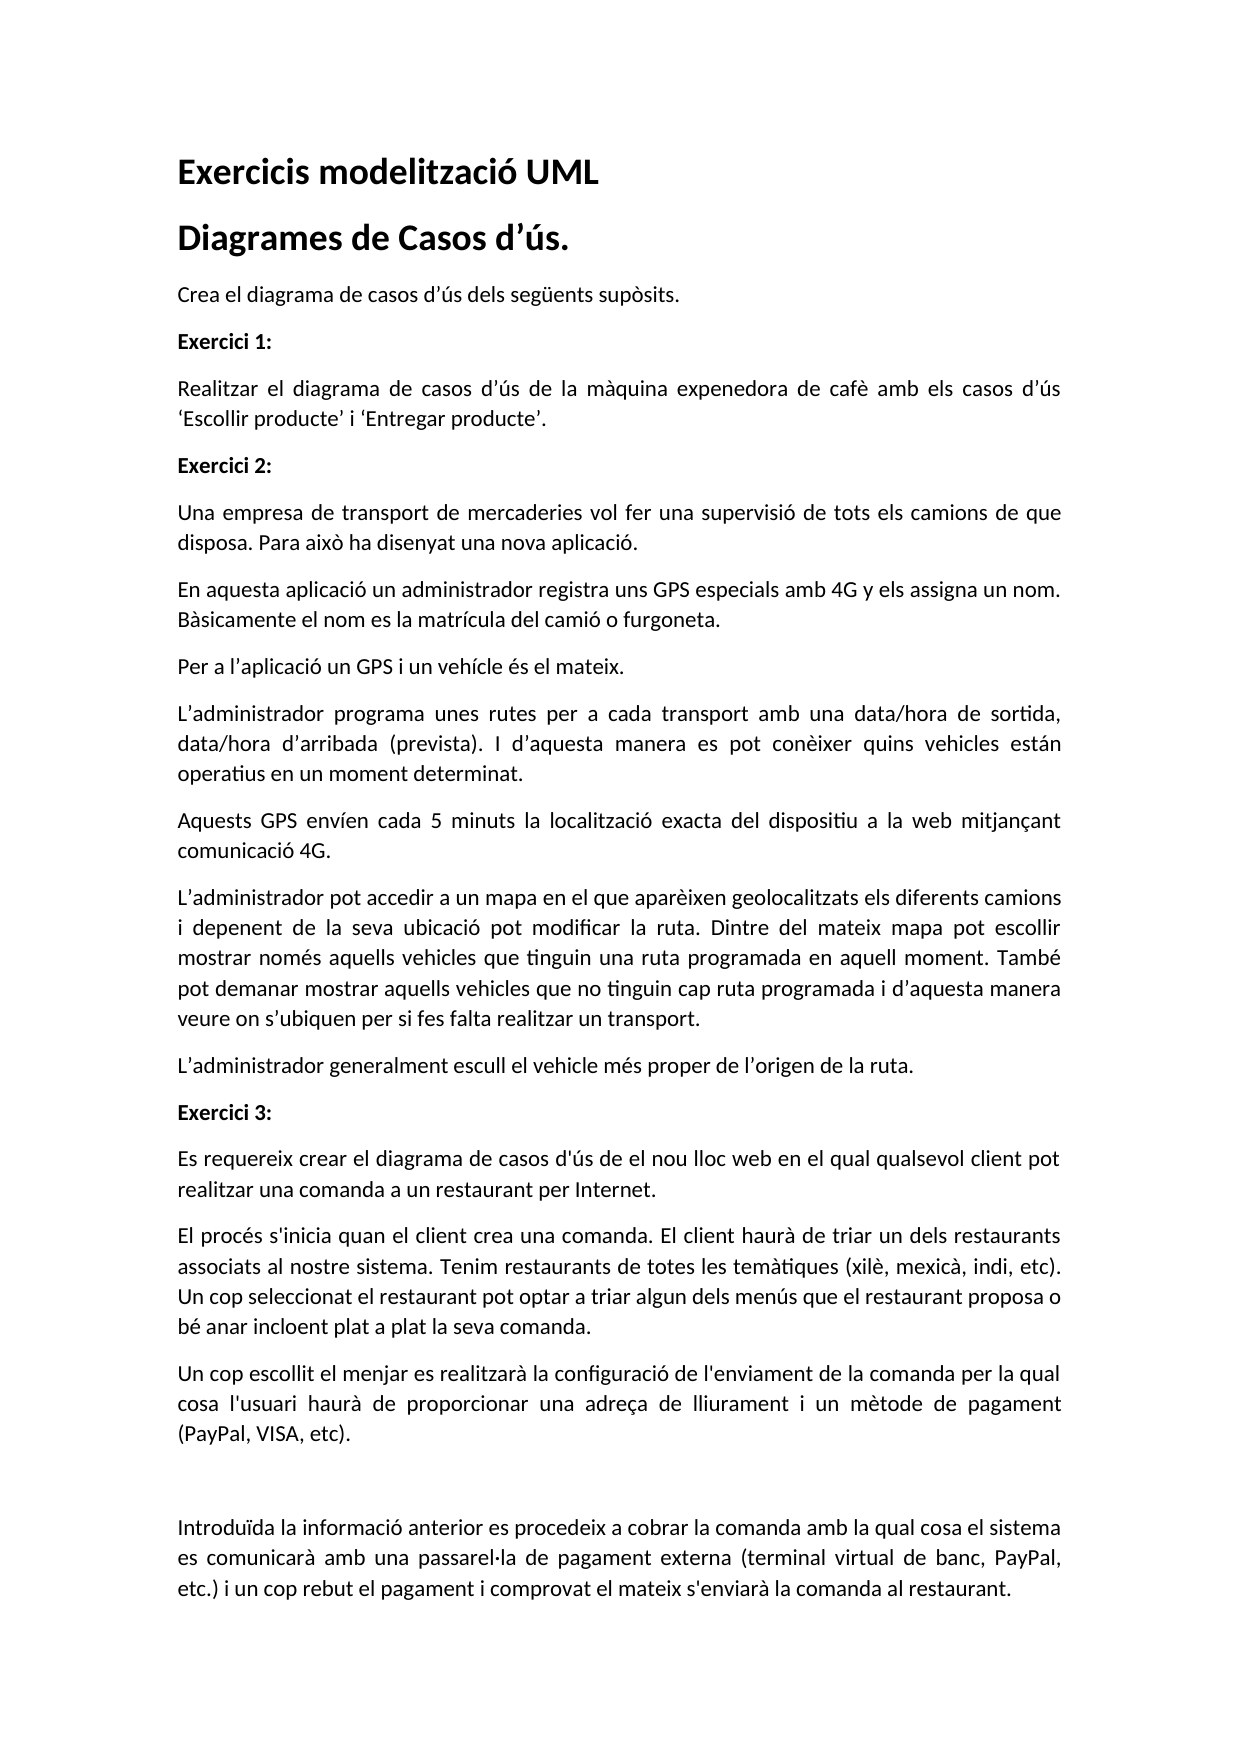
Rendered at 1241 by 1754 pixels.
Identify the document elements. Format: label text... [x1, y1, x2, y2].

text L’administrador pot accedir a un mapa en el que aparèixen geolocalitzats els diferents camions i depenent de la seva ubicació pot modificar la ruta. Dintre del mateix mapa pot escollir mostrar només aquells vehicles que tinguin una ruta programada en aquell moment. També pot demanar mostrar aquells vehicles que no tinguin cap ruta programada i d’aquesta manera veure on s’ubiquen per si fes falta realitzar un transport. [177, 883, 1063, 1032]
text Exercici 2: [177, 451, 1063, 479]
text Exercici 1: [177, 327, 1063, 355]
text Es requereix crear el diagrama de casos d'ús de el nou lloc web en el qual qualsevol client pot realitzar una comanda a un restaurant per Internet. [177, 1144, 1063, 1203]
text Aquests GPS envíen cada 5 minuts la localització exacta del dispositiu a la web mitjançant comunicació 4G. [177, 806, 1063, 864]
text Crea el diagrama de casos d’ús dels següents supòsits. [177, 280, 1063, 308]
text Una empresa de transport de mercaderies vol fer una supervisió de tots els camions de que disposa. Para això ha disenyat una nova aplicació. [177, 498, 1063, 556]
text Per a l’aplicació un GPS i un vehícle és el mateix. [177, 652, 1063, 680]
text Exercicis modelització UML [177, 148, 1063, 193]
text Exercici 3: [177, 1098, 1063, 1126]
text Realitzar el diagrama de casos d’ús de la màquina expenedora de cafè amb els casos d’ús ‘Escollir producte’ i ‘Entregar producte’. [177, 374, 1063, 432]
text L’administrador programa unes rutes per a cada transport amb una data/hora de sortida, data/hora d’arribada (prevista). I d’aquesta manera es pot conèixer quins vehicles están operatius en un moment determinat. [177, 699, 1063, 787]
text Introduïda la informació anterior es procedeix a cobrar la comanda amb la qual cosa el sistema es comunicarà amb una passarel·la de pagament externa (terminal virtual de banc, PayPal, etc.) i un cop rebut el pagament i comprovat el mateix s'enviarà la comanda al restaurant. [177, 1513, 1063, 1602]
text El procés s'inicia quan el client crea una comanda. El client haurà de triar un dels restaurants associats al nostre sistema. Tenim restaurants de totes les temàtiques (xilè, mexicà, indi, etc). Un cop seleccionat el restaurant pot optar a triar algun dels menús que el restaurant proposa o bé anar incloent plat a plat la seva comanda. [177, 1222, 1063, 1340]
text Diagrames de Casos d’ús. [177, 214, 1063, 259]
text En aquesta aplicació un administrador registra uns GPS especials amb 4G y els assigna un nom. Bàsicamente el nom es la matrícula del camió o furgoneta. [177, 575, 1063, 633]
text L’administrador generalment escull el vehicle més proper de l’origen de la ruta. [177, 1051, 1063, 1079]
text Un cop escollit el menjar es realitzarà la configuració de l'enviament de la comanda per la qual cosa l'usuari haurà de proporcionar una adreça de lliurament i un mètode de pagament (PayPal, VISA, etc). [177, 1359, 1063, 1447]
